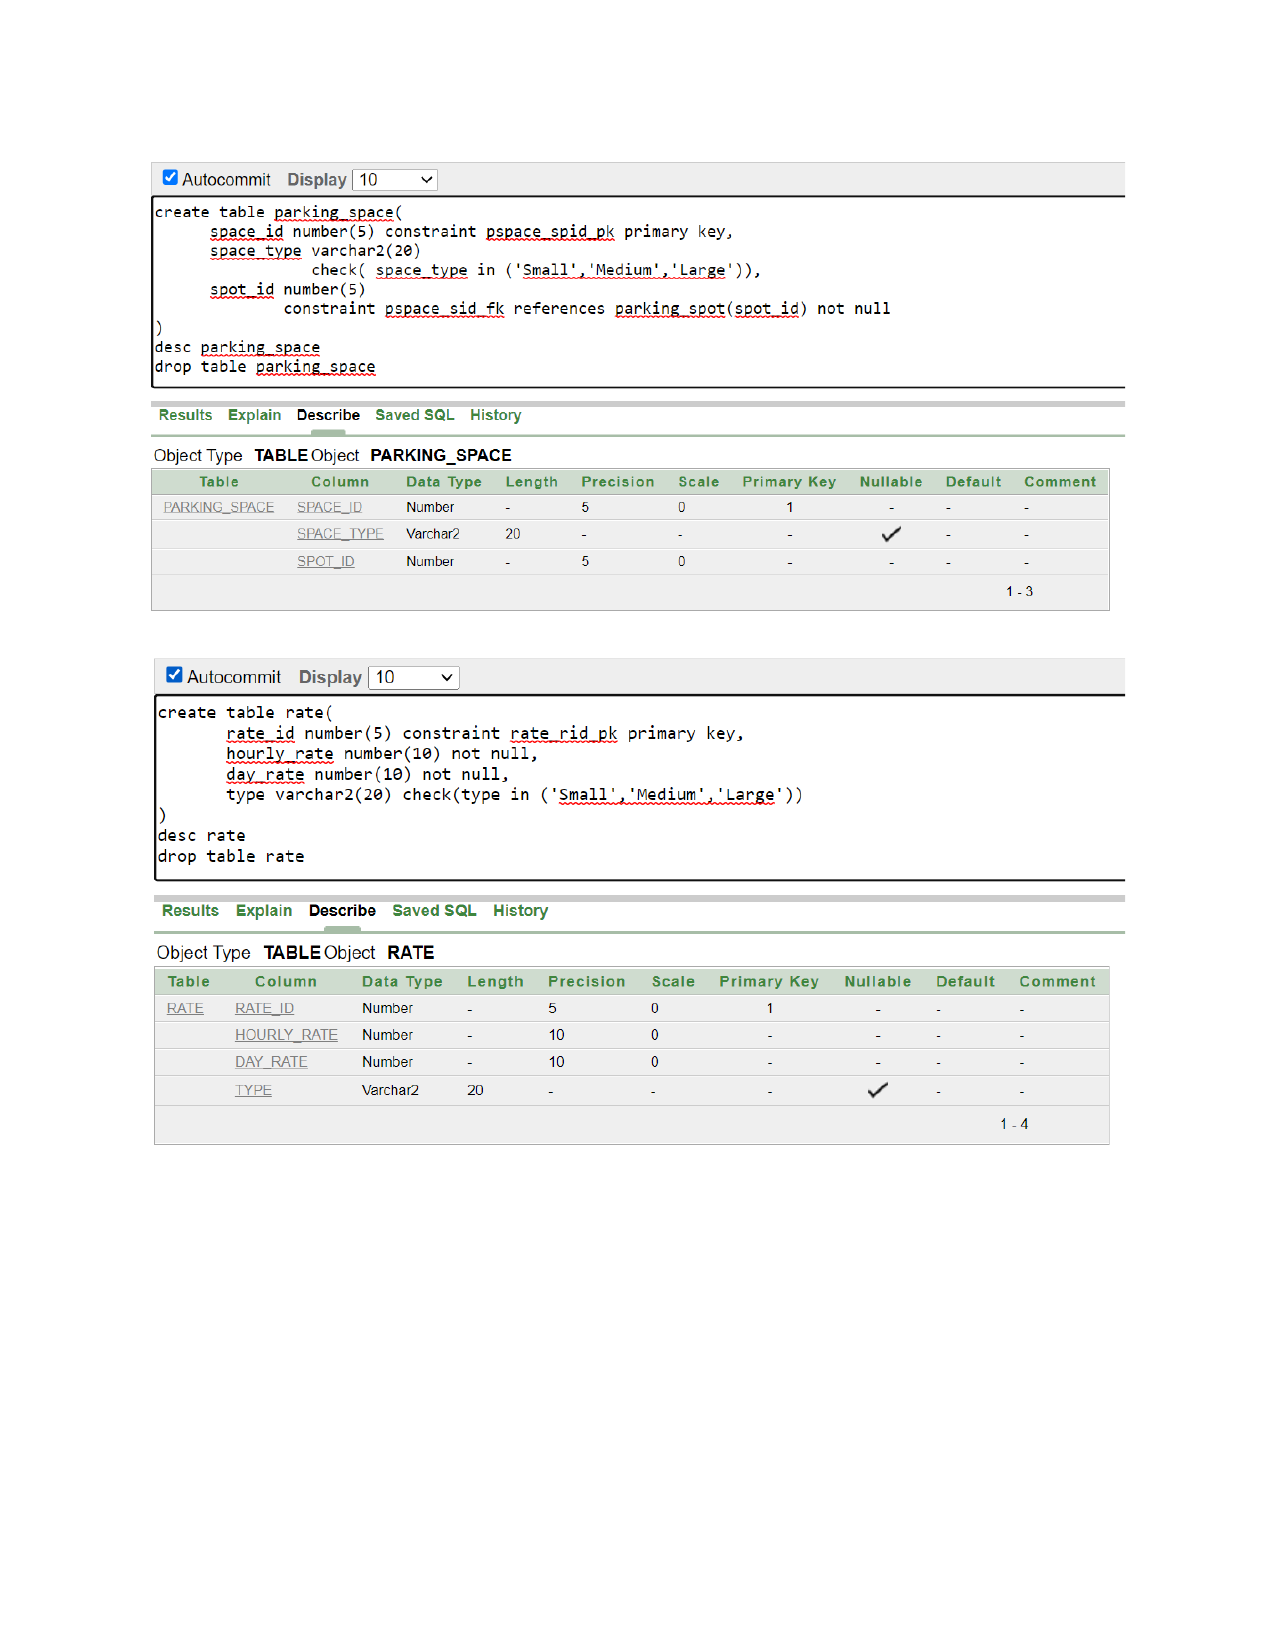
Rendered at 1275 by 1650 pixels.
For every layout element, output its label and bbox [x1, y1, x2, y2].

picture [150, 651, 1125, 1159]
picture [150, 150, 1125, 632]
